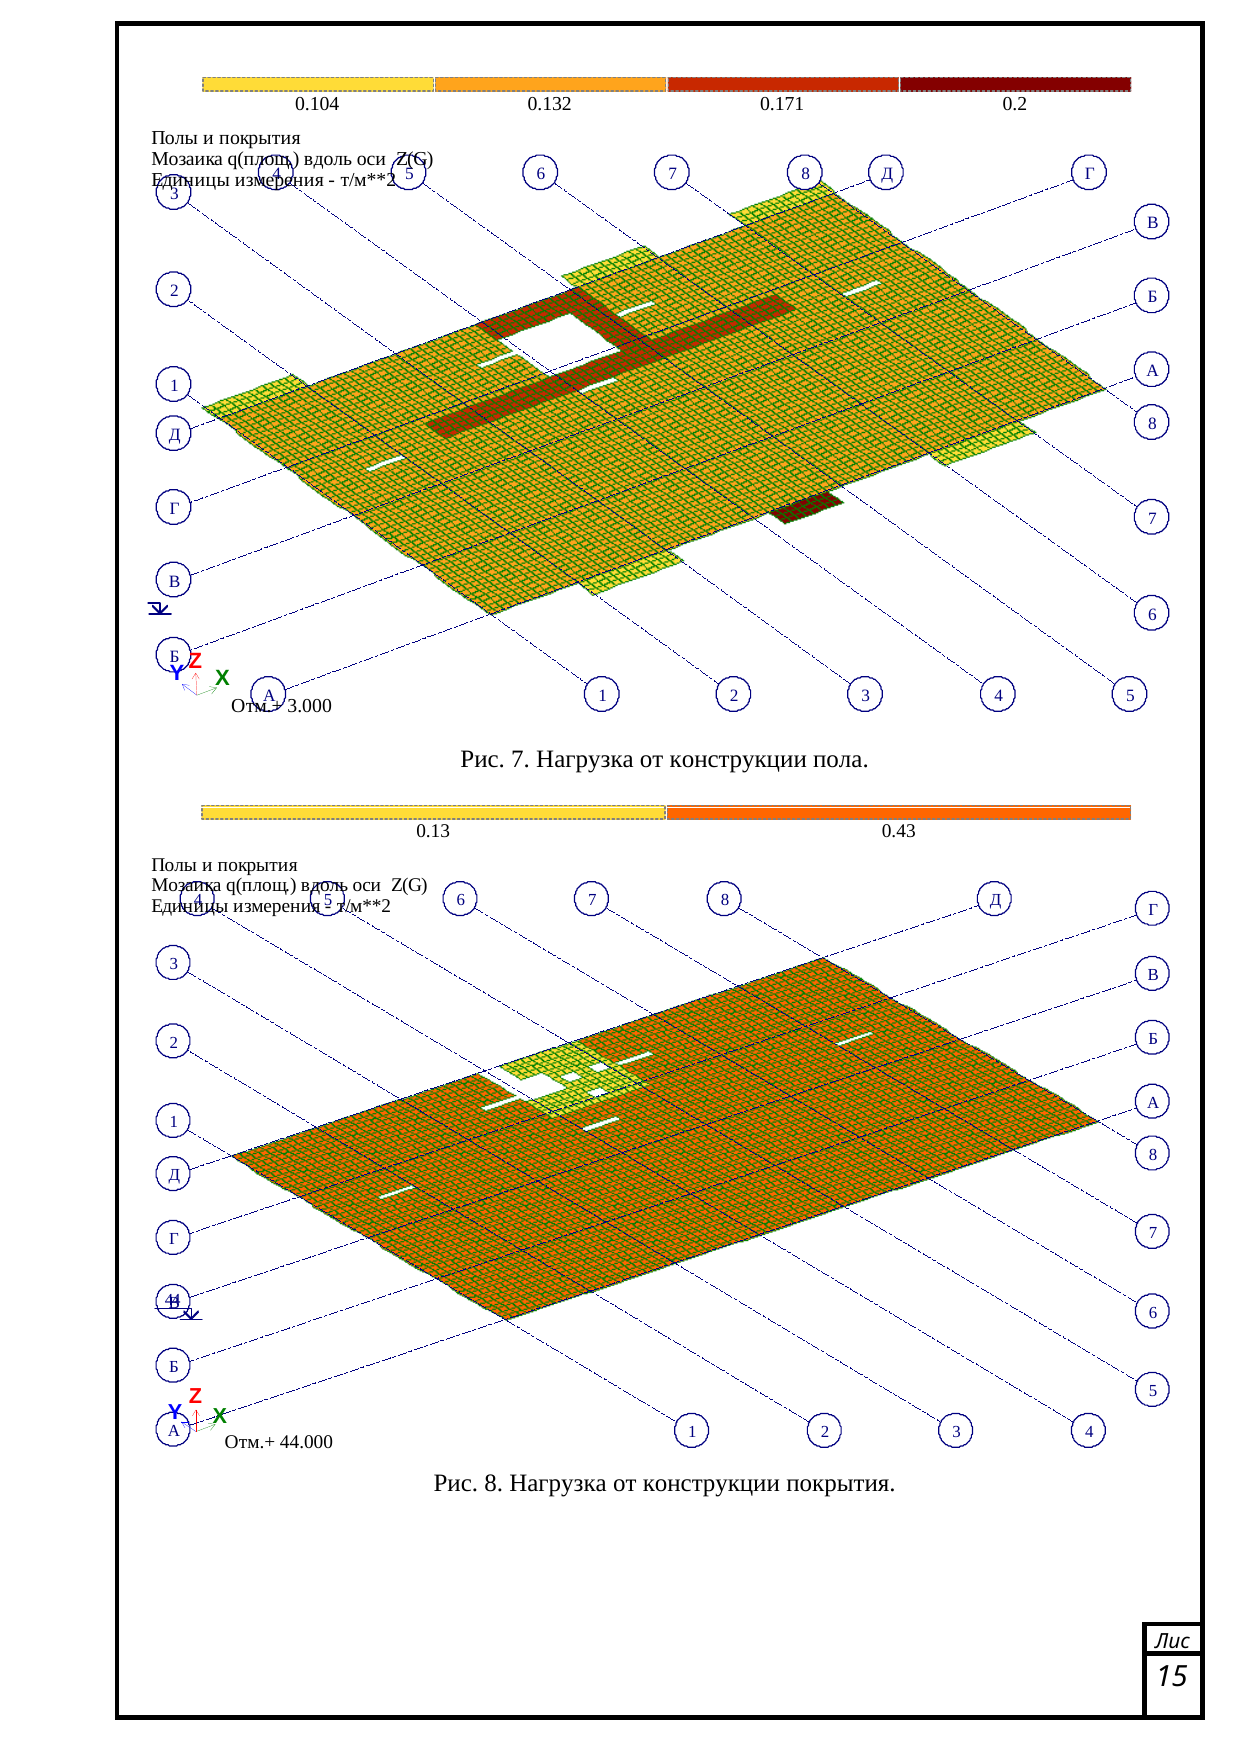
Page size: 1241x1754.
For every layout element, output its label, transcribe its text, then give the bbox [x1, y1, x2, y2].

text Рис. 8. Нагрузка от конструкции покрытия. [148, 1468, 1181, 1496]
text Рис. 7. Нагрузка от конструкции пола. [148, 744, 1181, 773]
